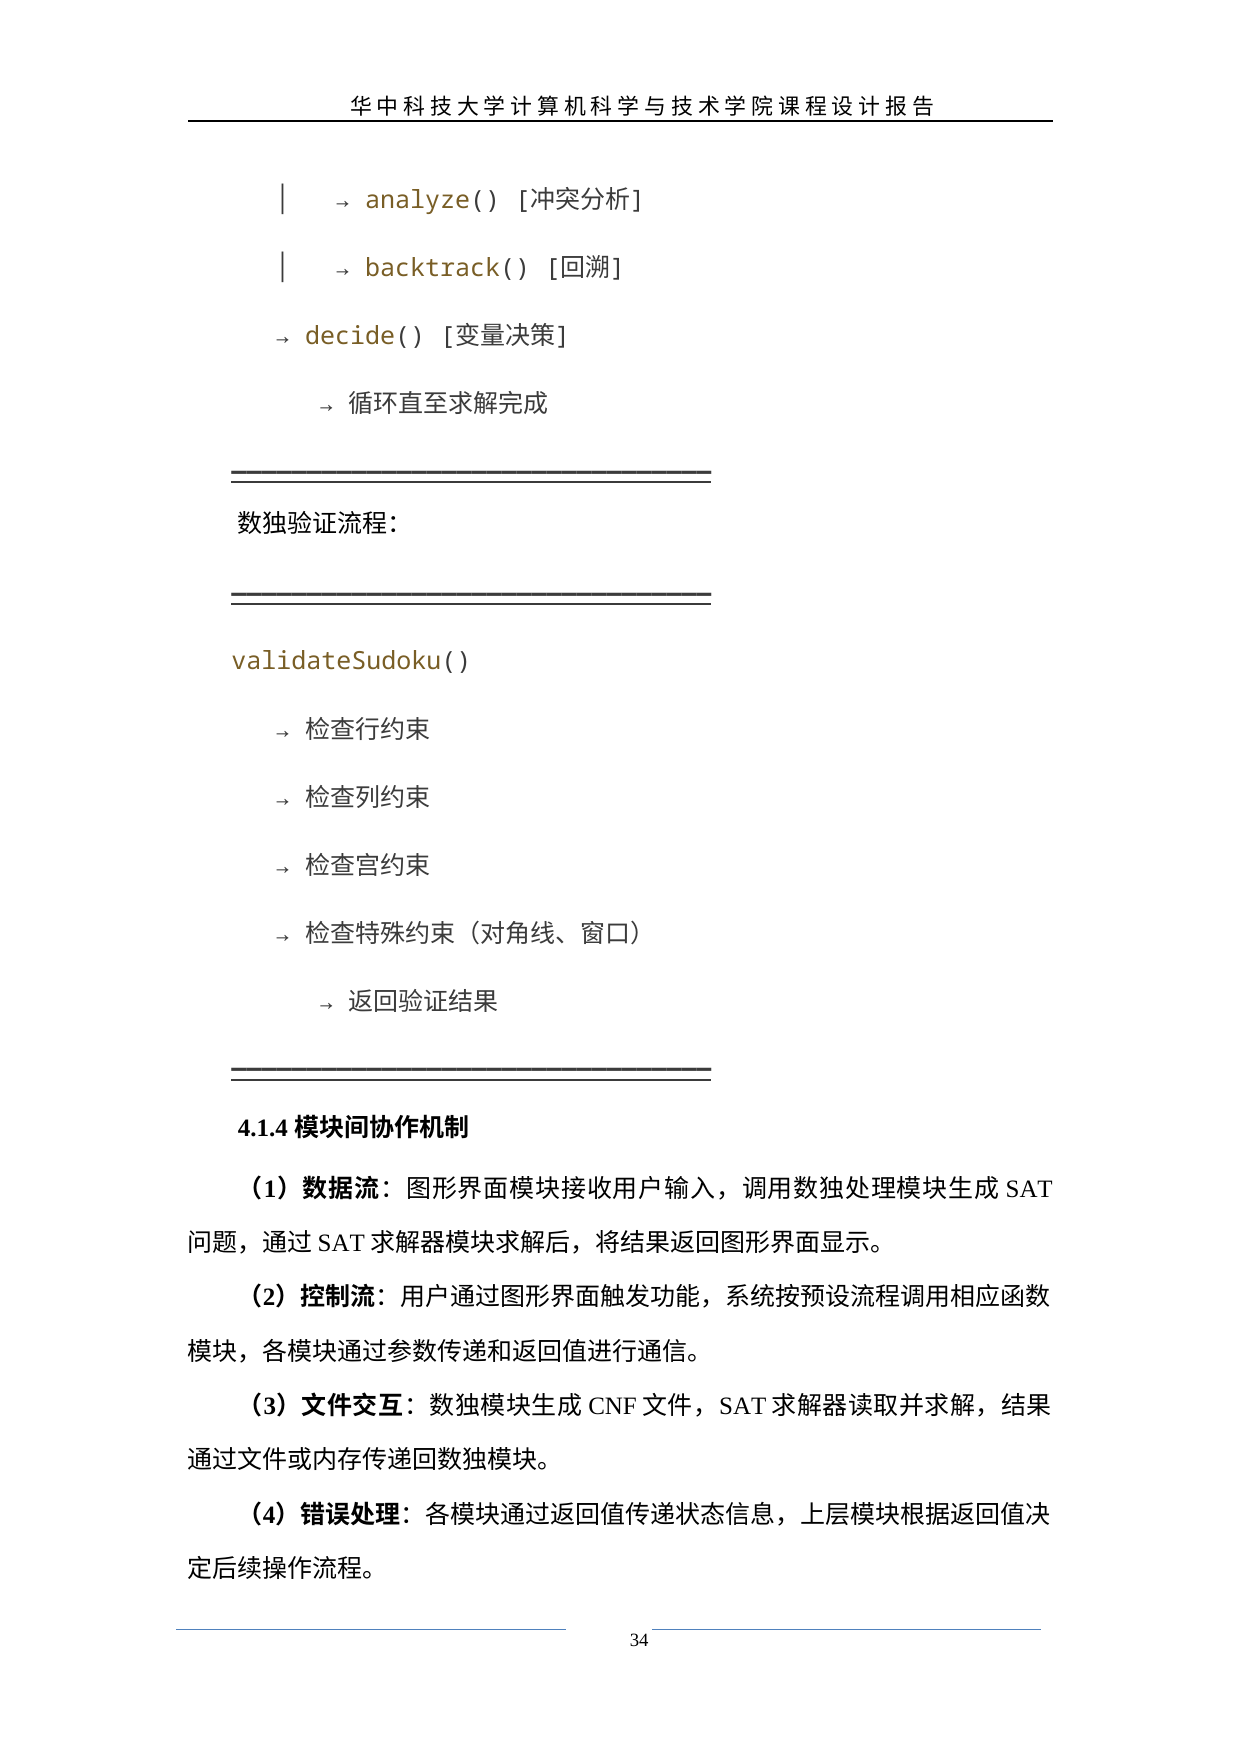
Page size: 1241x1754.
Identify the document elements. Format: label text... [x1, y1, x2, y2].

text → 检查行约束 [187, 694, 1053, 762]
text （2）控制流：用户通过图形界面触发功能，系统按预设流程调用相应函数模块，各模块通过参数传递和返回值进行通信。 [187, 1277, 1053, 1367]
text ———————————————————————————————— [187, 436, 1053, 503]
text │ → analyze() [冲突分析] [187, 164, 1053, 232]
text │ → backtrack() [回溯] [187, 232, 1053, 300]
text → 检查列约束 [187, 762, 1053, 829]
text → 检查宫约束 [187, 829, 1053, 897]
text → decide() [变量决策] [187, 300, 1053, 368]
text validateSudoku() [187, 626, 1053, 694]
subtitle 4.1.4 模块间协作机制 [187, 1107, 1053, 1144]
text （4）错误处理：各模块通过返回值传递状态信息，上层模块根据返回值决定后续操作流程。 [187, 1494, 1053, 1585]
text → 返回验证结果 [187, 965, 1053, 1033]
text → 循环直至求解完成 [187, 368, 1053, 436]
text 数独验证流程： [187, 503, 1053, 540]
text → 检查特殊约束（对角线、窗口） [187, 897, 1053, 965]
text ———————————————————————————————— [187, 558, 1053, 626]
text ———————————————————————————————— [187, 1033, 1053, 1101]
text （3）文件交互：数独模块生成CNF文件，SAT求解器读取并求解，结果通过文件或内存传递回数独模块。 [187, 1386, 1053, 1476]
text （1）数据流：图形界面模块接收用户输入，调用数独处理模块生成SAT问题，通过SAT求解器模块求解后，将结果返回图形界面显示。 [187, 1168, 1053, 1259]
